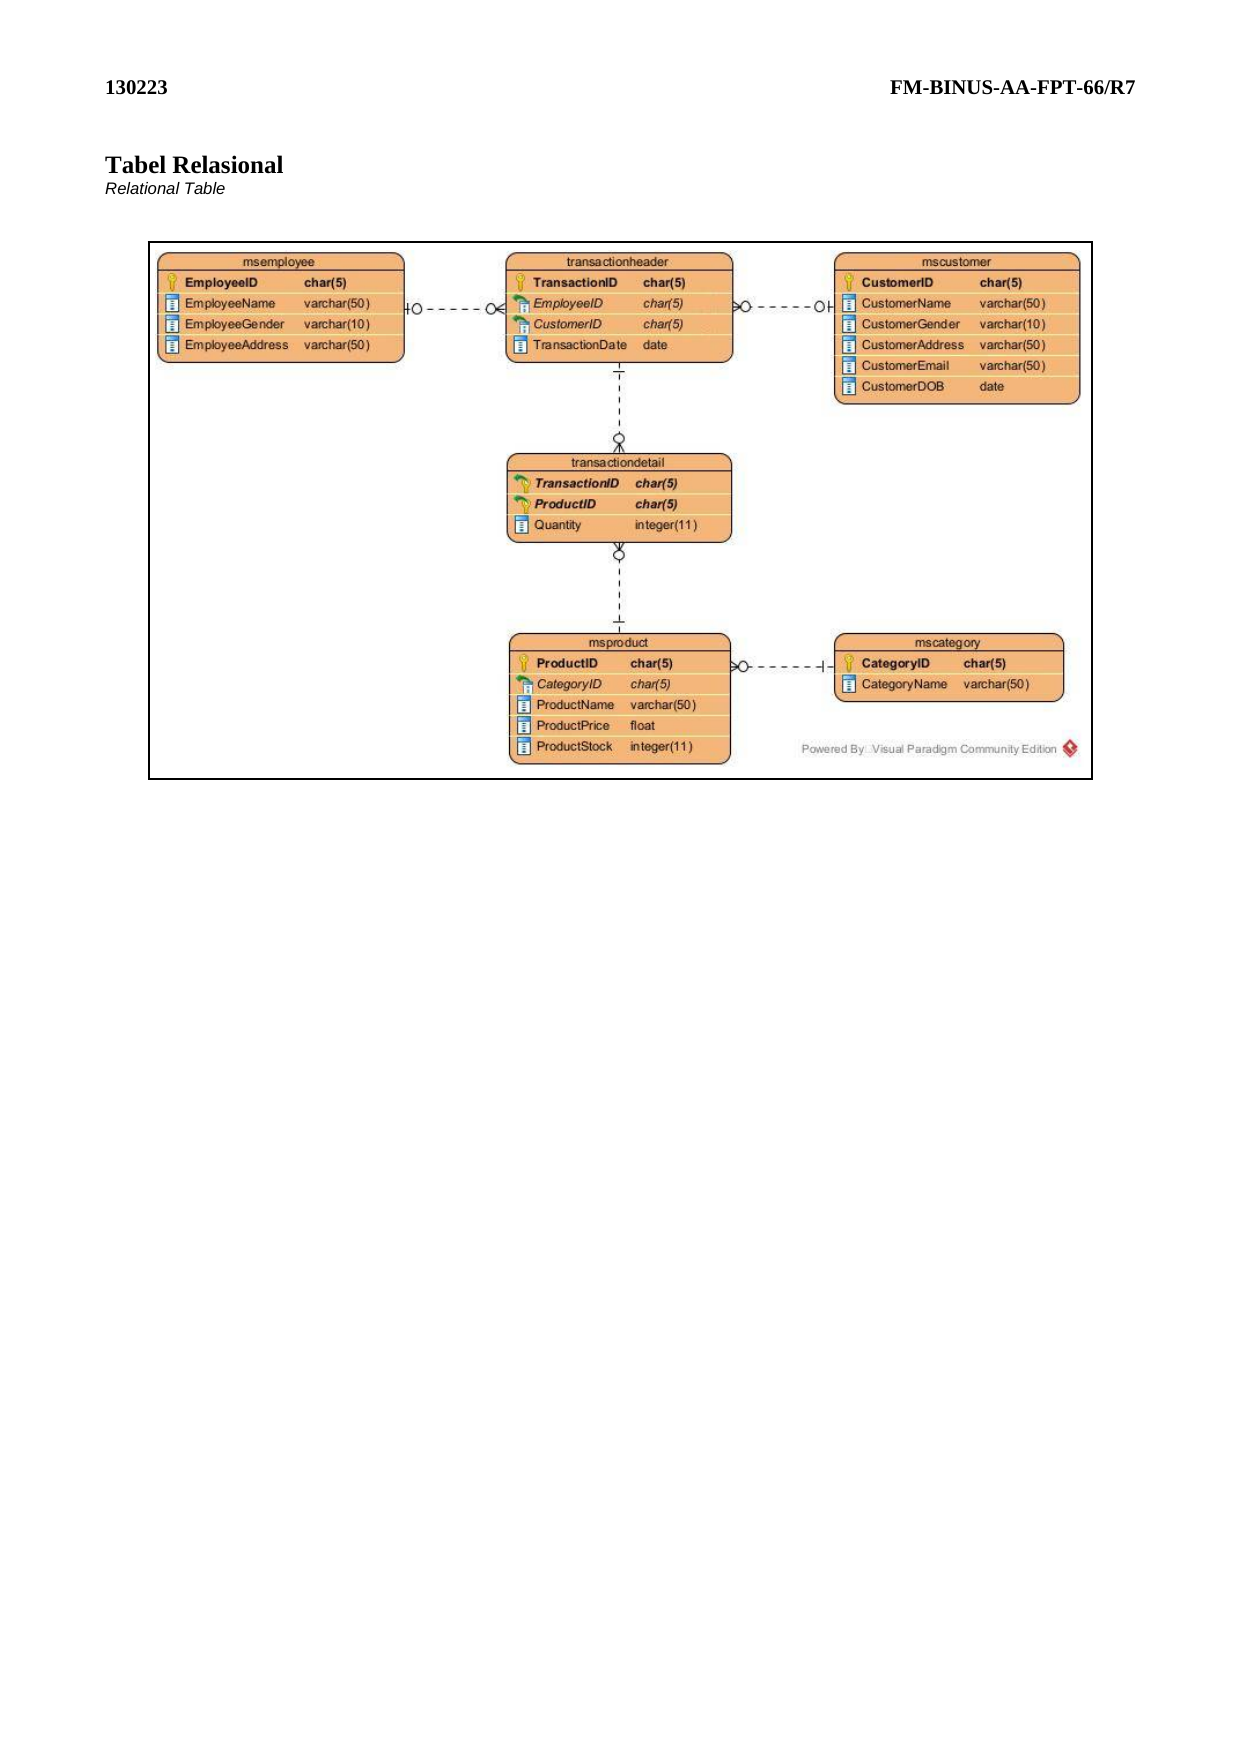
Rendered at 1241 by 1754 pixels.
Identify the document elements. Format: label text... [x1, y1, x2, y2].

picture [155, 250, 1084, 768]
text Tabel Relasional [105, 150, 1135, 179]
text Relational Table [105, 179, 1135, 198]
